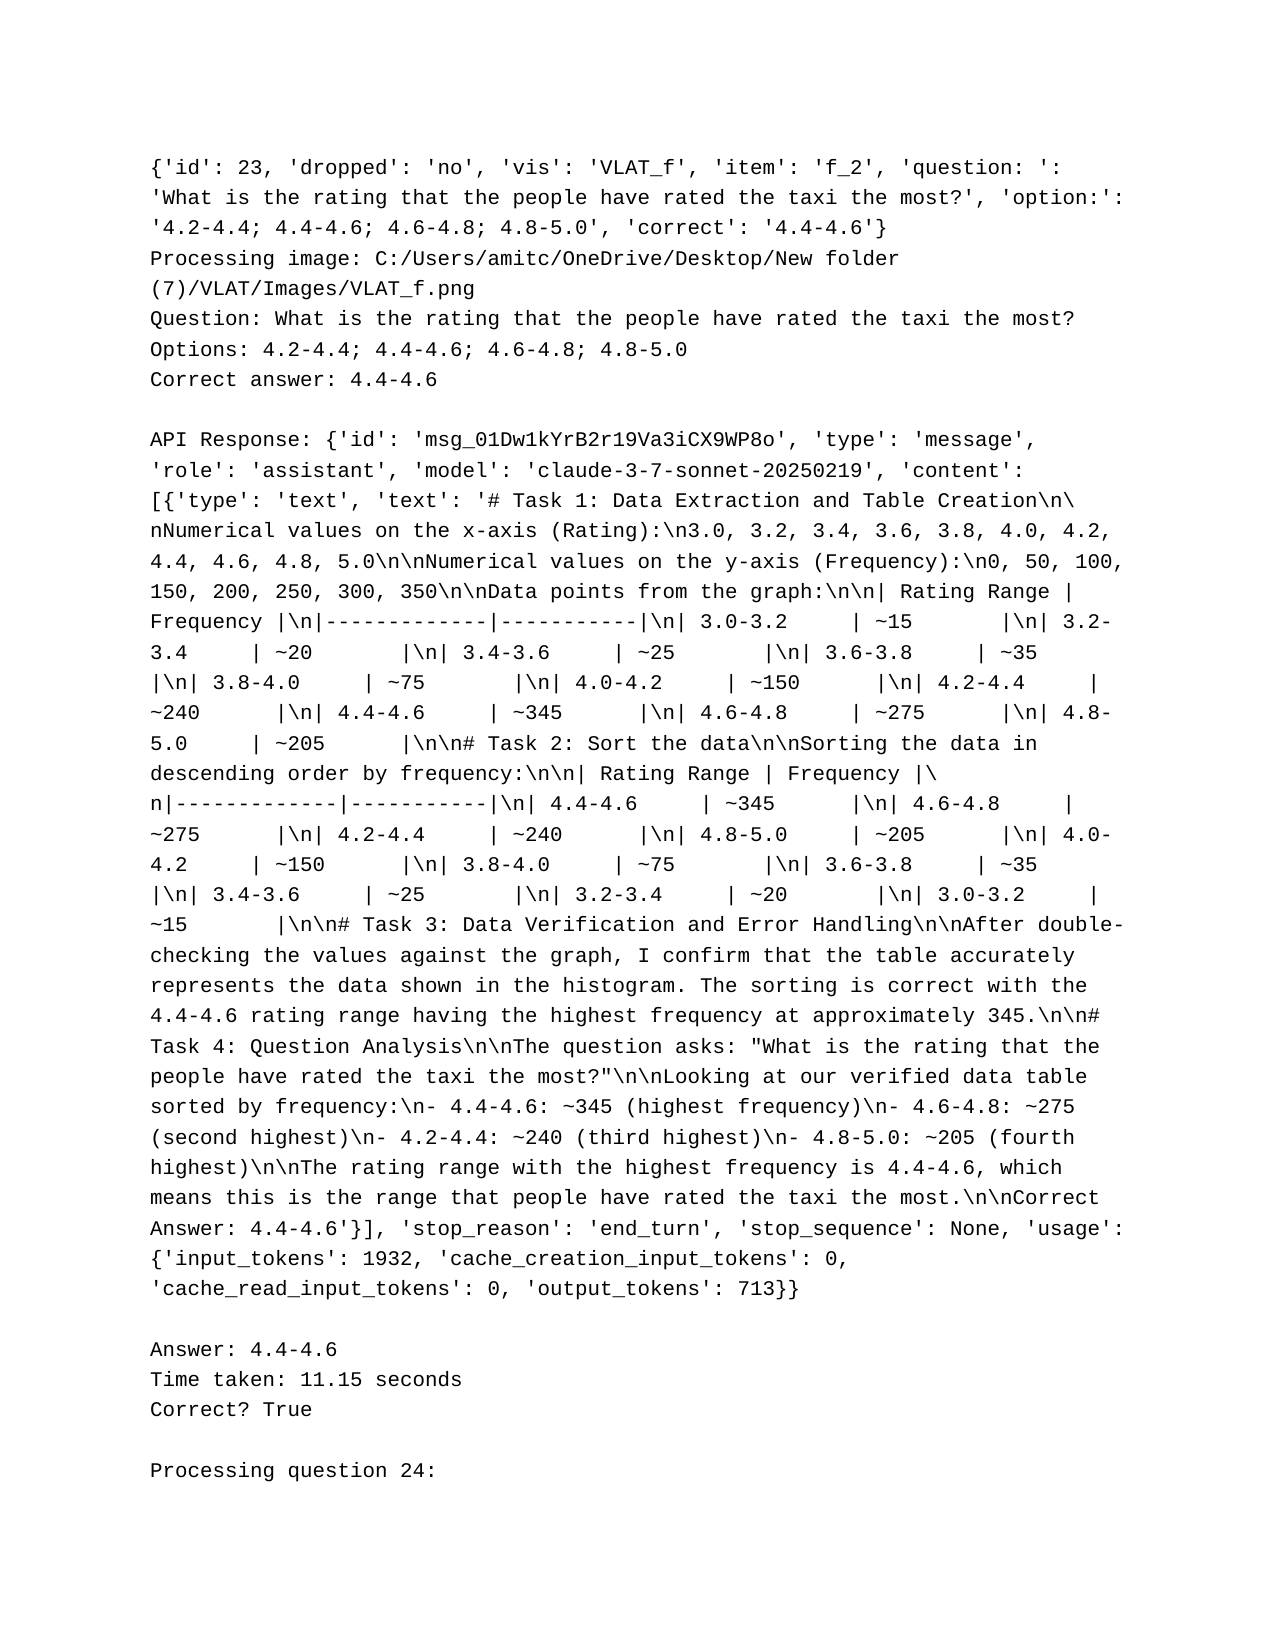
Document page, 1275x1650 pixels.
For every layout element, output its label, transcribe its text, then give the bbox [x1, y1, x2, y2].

text Processing question 24: [150, 1453, 1125, 1484]
text Time taken: 11.15 seconds [150, 1362, 1125, 1393]
text Correct? True [150, 1393, 1125, 1423]
text Options: 4.2-4.4; 4.4-4.6; 4.6-4.8; 4.8-5.0 [150, 332, 1125, 362]
text Correct answer: 4.4-4.6 [150, 362, 1125, 392]
text Answer: 4.4-4.6 [150, 1332, 1125, 1362]
text API Response: {'id': 'msg_01Dw1kYrB2r19Va3iCX9WP8o', 'type': 'message', 'role': 'assistant', 'model': 'claude-3-7-sonnet-20250219', 'content': [{'type': 'text', 'text': '# Task 1: Data Extraction and Table Creation\n\nNumerical values on the x-axis (Rating):\n3.0, 3.2, 3.4, 3.6, 3.8, 4.0, 4.2, 4.4, 4.6, 4.8, 5.0\n\nNumerical values on the y-axis (Frequency):\n0, 50, 100, 150, 200, 250, 300, 350\n\nData points from the graph:\n\n| Rating Range | Frequency |\n|-------------|-----------|\n| 3.0-3.2 | ~15 |\n| 3.2-3.4 | ~20 |\n| 3.4-3.6 | ~25 |\n| 3.6-3.8 | ~35 |\n| 3.8-4.0 | ~75 |\n| 4.0-4.2 | ~150 |\n| 4.2-4.4 | ~240 |\n| 4.4-4.6 | ~345 |\n| 4.6-4.8 | ~275 |\n| 4.8-5.0 | ~205 |\n\n# Task 2: Sort the data\n\nSorting the data in descending order by frequency:\n\n| Rating Range | Frequency |\n|-------------|-----------|\n| 4.4-4.6 | ~345 |\n| 4.6-4.8 | ~275 |\n| 4.2-4.4 | ~240 |\n| 4.8-5.0 | ~205 |\n| 4.0-4.2 | ~150 |\n| 3.8-4.0 | ~75 |\n| 3.6-3.8 | ~35 |\n| 3.4-3.6 | ~25 |\n| 3.2-3.4 | ~20 |\n| 3.0-3.2 | ~15 |\n\n# Task 3: Data Verification and Error Handling\n\nAfter double-checking the values against the graph, I confirm that the table accurately represents the data shown in the histogram. The sorting is correct with the 4.4-4.6 rating range having the highest frequency at approximately 345.\n\n# Task 4: Question Analysis\n\nThe question asks: "What is the rating that the people have rated the taxi the most?"\n\nLooking at our verified data table sorted by frequency:\n- 4.4-4.6: ~345 (highest frequency)\n- 4.6-4.8: ~275 (second highest)\n- 4.2-4.4: ~240 (third highest)\n- 4.8-5.0: ~205 (fourth highest)\n\nThe rating range with the highest frequency is 4.4-4.6, which means this is the range that people have rated the taxi the most.\n\nCorrect Answer: 4.4-4.6'}], 'stop_reason': 'end_turn', 'stop_sequence': None, 'usage': {'input_tokens': 1932, 'cache_creation_input_tokens': 0, 'cache_read_input_tokens': 0, 'output_tokens': 713}} [150, 423, 1125, 1302]
text Processing image: C:/Users/amitc/OneDrive/Desktop/New folder (7)/VLAT/Images/VLAT_f.png [150, 241, 1125, 302]
text {'id': 23, 'dropped': 'no', 'vis': 'VLAT_f', 'item': 'f_2', 'question: ': 'What is the rating that the people have rated the taxi the most?', 'option:': '4.2-4.4; 4.4-4.6; 4.6-4.8; 4.8-5.0', 'correct': '4.4-4.6'} [150, 150, 1125, 241]
text Question: What is the rating that the people have rated the taxi the most? [150, 302, 1125, 332]
